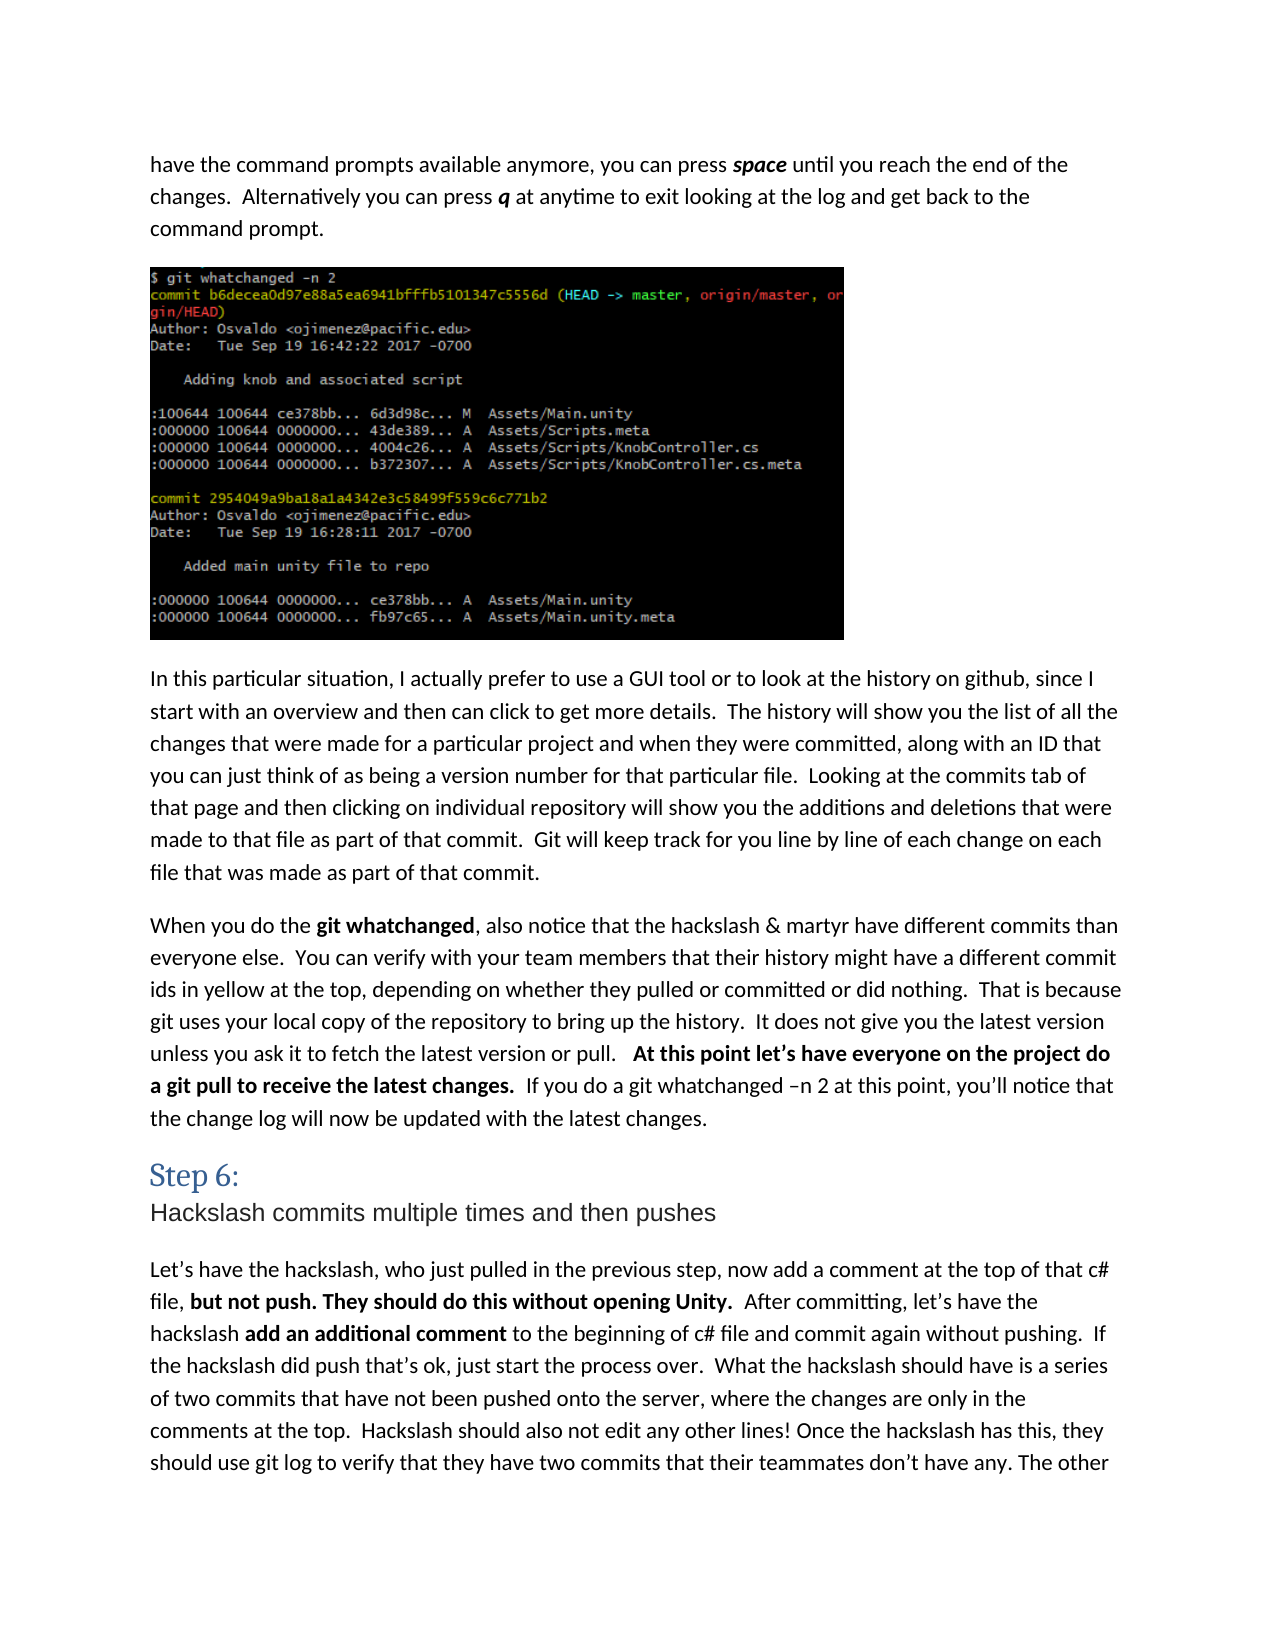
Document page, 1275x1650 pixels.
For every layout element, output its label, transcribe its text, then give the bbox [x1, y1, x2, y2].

text Hackslash commits multiple times and then pushes [150, 1197, 1125, 1226]
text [150, 1255, 1125, 1476]
text In this particular situation, I actually prefer to use a GUI tool or to look at the history on github, since I start with an overview and then can click to get more details. The history will show you the list of all the changes that were made for a particular project and when they were committed, along with an ID that you can just think of as being a version number for that particular file. Looking at the commits tab of that page and then clicking on individual repository will show you the additions and deletions that were made to that file as part of that commit. Git will keep track for you line by line of each change on each file that was made as part of that commit. [150, 664, 1125, 886]
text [150, 150, 1125, 242]
text When you do the git whatchanged, also notice that the hackslash & martyr have different commits than everyone else. You can verify with your team members that their history might have a different commit ids in yellow at the top, depending on whether they pulled or committed or did nothing. That is because git uses your local copy of the repository to bring up the history. It does not give you the latest version unless you ask it to fetch the latest version or pull. At this point let’s have everyone on the project do a git pull to receive the latest changes. If you do a git whatchanged –n 2 at this point, you’ll notice that the change log will now be updated with the latest changes. [150, 911, 1125, 1132]
subtitle Step 6: [150, 1157, 1125, 1195]
picture [150, 267, 844, 640]
